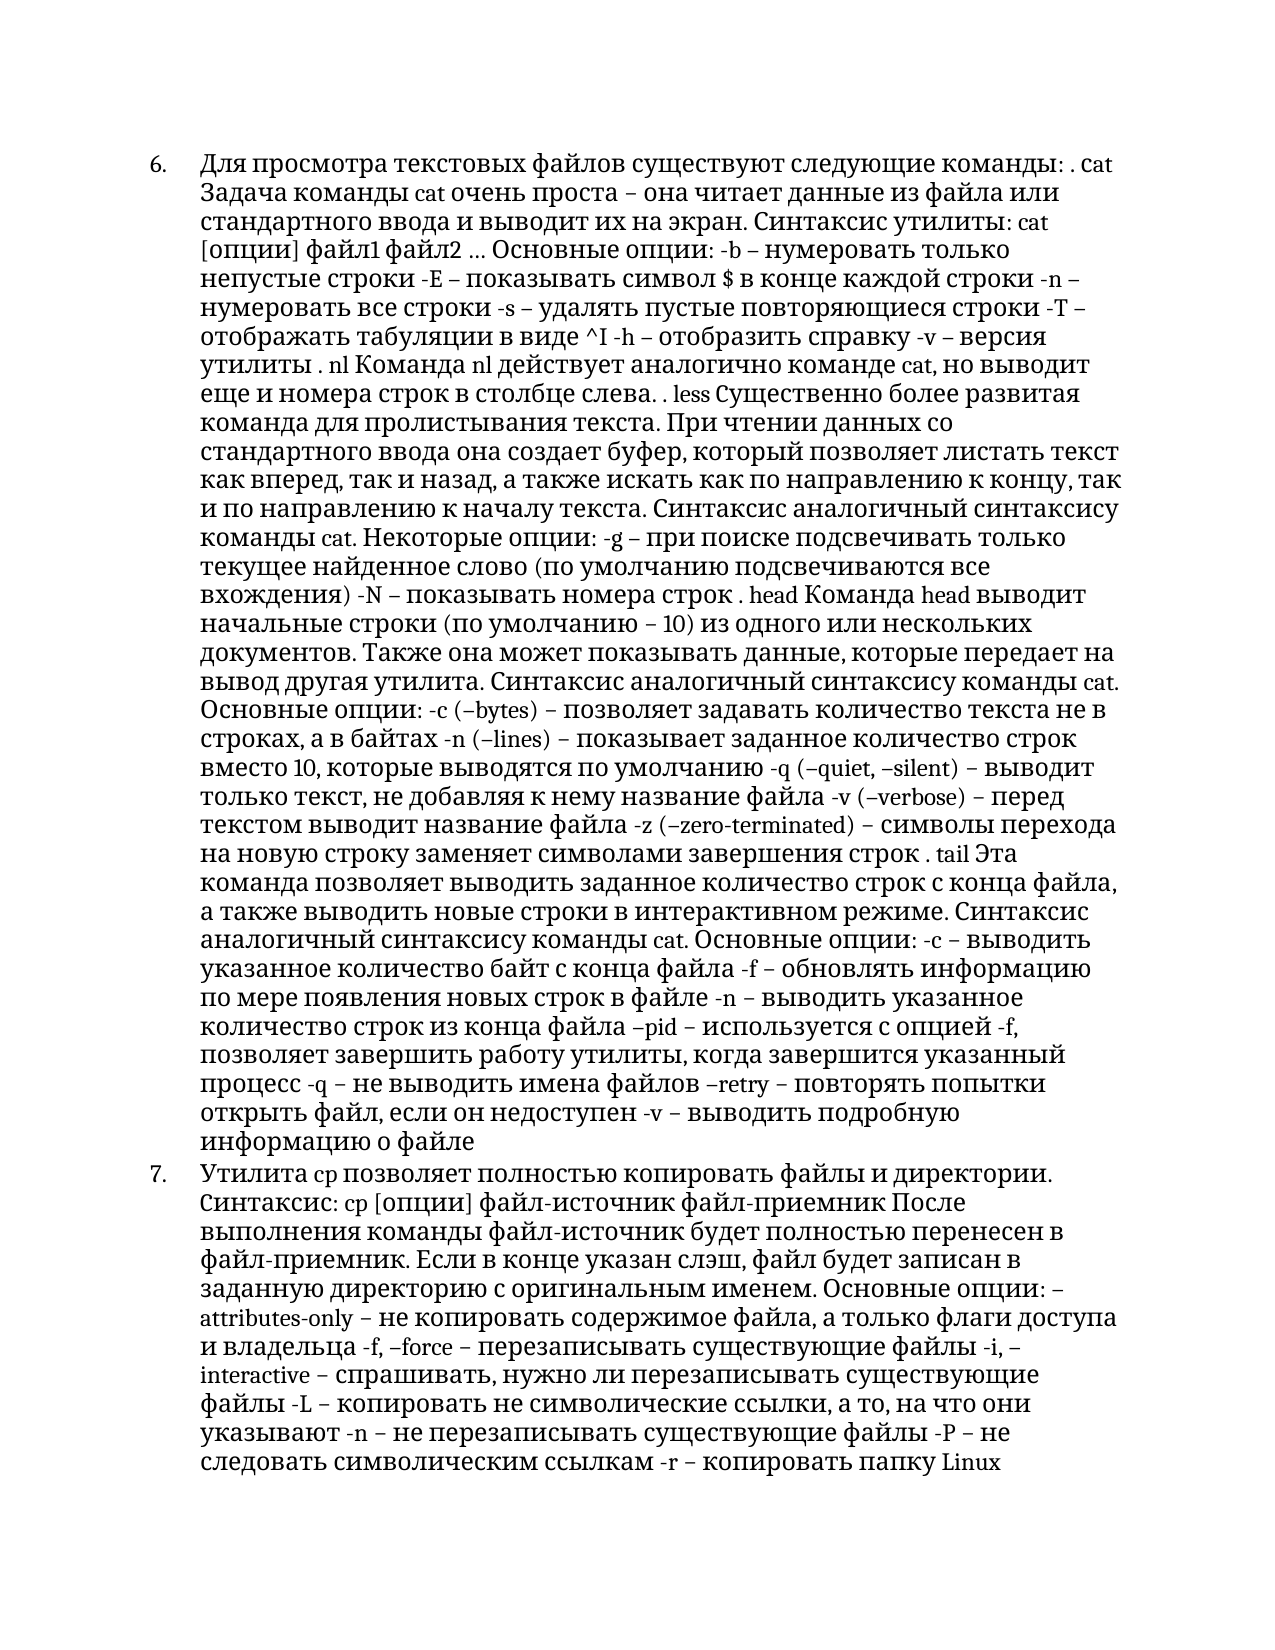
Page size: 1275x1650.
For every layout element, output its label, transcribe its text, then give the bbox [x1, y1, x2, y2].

list Для просмотра текстовых файлов существуют следующие команды: . сat Задача команды cat очень проста − она читает данные из файла или стандартного ввода и выводит их на экран. Синтаксис утилиты: cat [опции] файл1 файл2 … Основные опции: -b – нумеровать только непустые строки -E – показывать символ $ в конце каждой строки -n – нумеровать все строки -s – удалять пустые повторяющиеся строки -T – отображать табуляции в виде ^I -h – отобразить справку -v – версия утилиты . nl Команда nl действует аналогично команде cat, но выводит еще и номера строк в столбце слева. . less Cущественно более развитая команда для пролистывания текста. При чтении данных со стандартного ввода она создает буфер, который позволяет листать текст как вперед, так и назад, а также искать как по направлению к концу, так и по направлению к началу текста. Синтаксис аналогичный синтаксису команды cat. Некоторые опции: -g – при поиске подсвечивать только текущее найденное слово (по умолчанию подсвечиваются все вхождения) -N – показывать номера строк . head Команда head выводит начальные строки (по умолчанию − 10) из одного или нескольких документов. Также она может показывать данные, которые передает на вывод другая утилита. Синтаксис аналогичный синтаксису команды cat. Основные опции: -c (–bytes) − позволяет задавать количество текста не в строках, а в байтах -n (–lines) − показывает заданное количество строк вместо 10, которые выводятся по умолчанию -q (–quiet, –silent) − выводит только текст, не добавляя к нему название файла -v (–verbose) − перед текстом выводит название файла -z (–zero-terminated) − символы перехода на новую строку заменяет символами завершения строк . tail Эта команда позволяет выводить заданное количество строк с конца файла, а также выводить новые строки в интерактивном режиме. Синтаксис аналогичный синтаксису команды cat. Основные опции: -c − выводить указанное количество байт с конца файла -f − обновлять информацию по мере появления новых строк в файле -n − выводить указанное количество строк из конца файла –pid − используется с опцией -f, позволяет завершить работу утилиты, когда завершится указанный процесс -q − не выводить имена файлов –retry − повторять попытки открыть файл, если он недоступен -v − выводить подробную информацию о файле [150, 150, 1125, 1156]
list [150, 1160, 1125, 1476]
